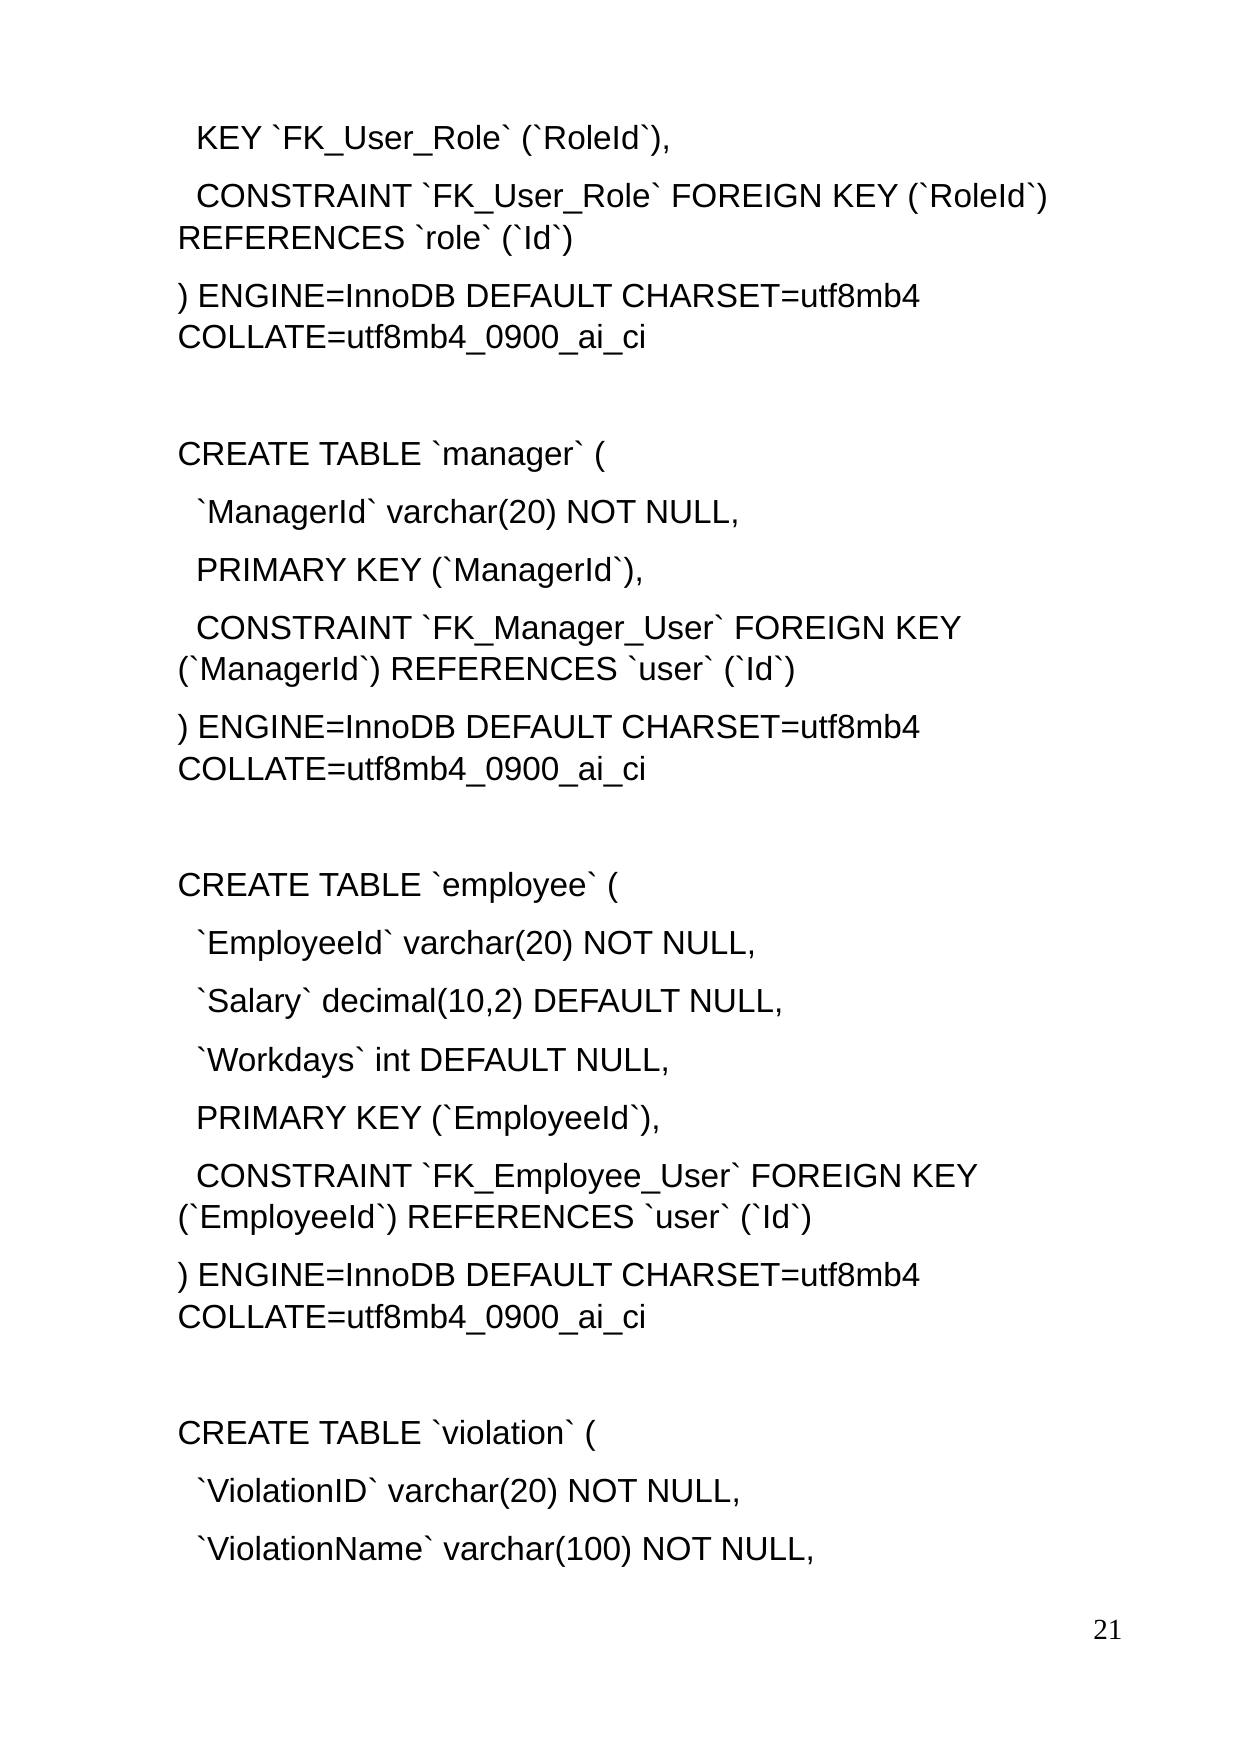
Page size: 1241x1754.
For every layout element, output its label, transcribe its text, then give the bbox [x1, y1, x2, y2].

text CREATE TABLE `violation` ( [177, 1413, 1122, 1452]
text KEY `FK_User_Role` (`RoleId`), [177, 118, 1122, 157]
text `ManagerId` varchar(20) NOT NULL, [177, 492, 1122, 530]
text ) ENGINE=InnoDB DEFAULT CHARSET=utf8mb4 COLLATE=utf8mb4_0900_ai_ci [177, 276, 1122, 356]
text `Salary` decimal(10,2) DEFAULT NULL, [177, 981, 1122, 1020]
text CONSTRAINT `FK_Employee_User` FOREIGN KEY (`EmployeeId`) REFERENCES `user` (`Id`) [177, 1156, 1122, 1236]
text PRIMARY KEY (`EmployeeId`), [177, 1098, 1122, 1136]
text ) ENGINE=InnoDB DEFAULT CHARSET=utf8mb4 COLLATE=utf8mb4_0900_ai_ci [177, 707, 1122, 787]
text `ViolationID` varchar(20) NOT NULL, [177, 1471, 1122, 1510]
text ) ENGINE=InnoDB DEFAULT CHARSET=utf8mb4 COLLATE=utf8mb4_0900_ai_ci [177, 1255, 1122, 1335]
text CREATE TABLE `manager` ( [177, 433, 1122, 472]
text `EmployeeId` varchar(20) NOT NULL, [177, 923, 1122, 962]
text `ViolationName` varchar(100) NOT NULL, [177, 1529, 1122, 1568]
text PRIMARY KEY (`ManagerId`), [177, 550, 1122, 588]
text CONSTRAINT `FK_User_Role` FOREIGN KEY (`RoleId`) REFERENCES `role` (`Id`) [177, 176, 1122, 256]
text CREATE TABLE `employee` ( [177, 865, 1122, 904]
text `Workdays` int DEFAULT NULL, [177, 1039, 1122, 1078]
text CONSTRAINT `FK_Manager_User` FOREIGN KEY (`ManagerId`) REFERENCES `user` (`Id`) [177, 608, 1122, 688]
